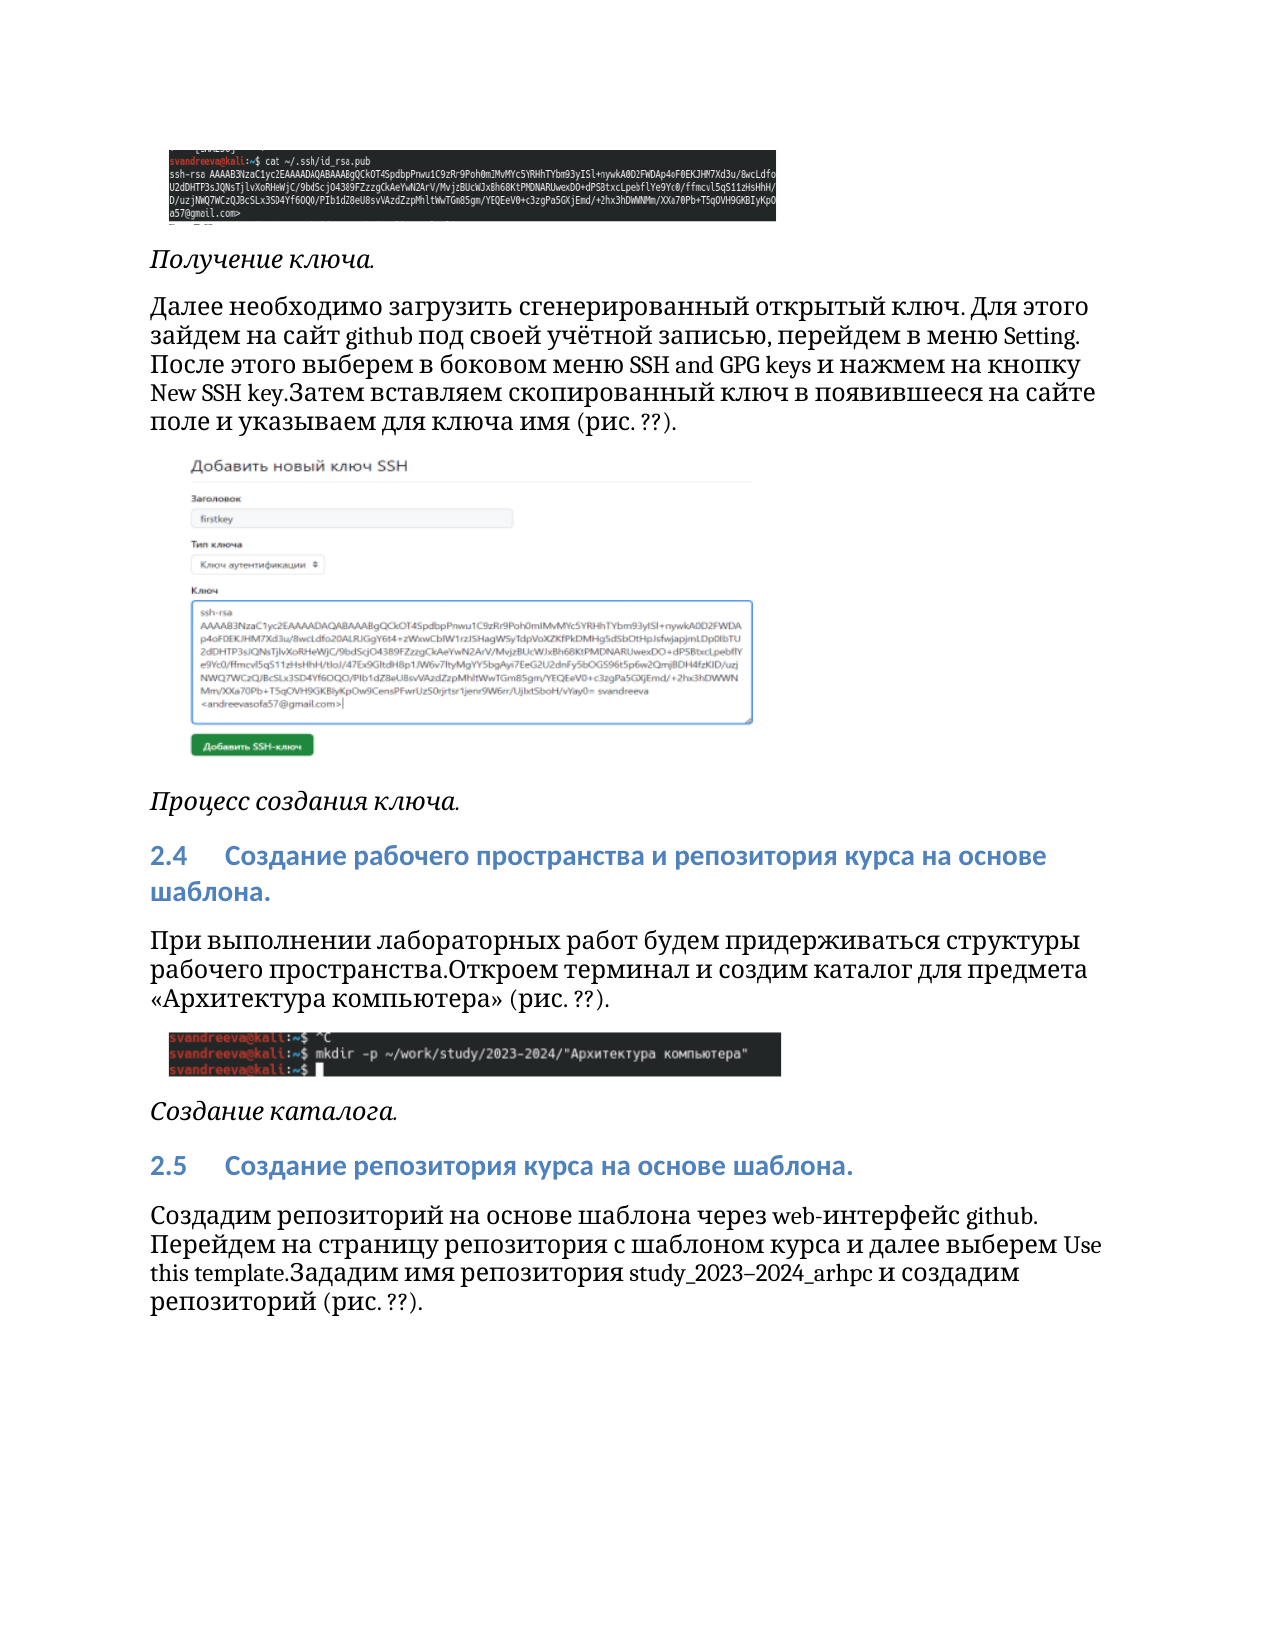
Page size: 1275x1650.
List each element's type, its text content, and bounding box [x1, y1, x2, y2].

subtitle 2.4 Создание рабочего пространства и репозитория курса на основе шаблона. [150, 837, 1125, 908]
text Создадим репозиторий на основе шаблона через web-интерфейс github. Перейдем на страницу репозитория с шаблоном курса и далее выберем Use this template.Зададим имя репозитория study_2023–2024_arhpc и создадим репозиторий (рис. ??). [150, 1202, 1125, 1317]
picture [168, 150, 782, 225]
text Процесс создания ключа. [150, 788, 1125, 816]
text Получение ключа. [150, 246, 1125, 274]
text Далее необходимо загрузить сгенерированный открытый ключ. Для этого зайдем на сайт github под своей учётной записью, перейдем в меню Setting. После этого выберем в боковом меню SSH and GPG keys и нажмем на кнопку New SSH key.Затем вставляем скопированный ключ в появившееся на сайте поле и указываем для ключа имя (рис. ??). [150, 293, 1125, 437]
picture [168, 455, 782, 767]
subtitle 2.5 Создание репозитория курса на основе шаблона. [150, 1147, 1125, 1183]
text При выполнении лабораторных работ будем придерживаться структуры рабочего пространства.Откроем терминал и создим каталог для предмета «Архитектура компьютера» (рис. ??). [150, 927, 1125, 1013]
picture [168, 1032, 782, 1077]
text Создание каталога. [150, 1098, 1125, 1127]
